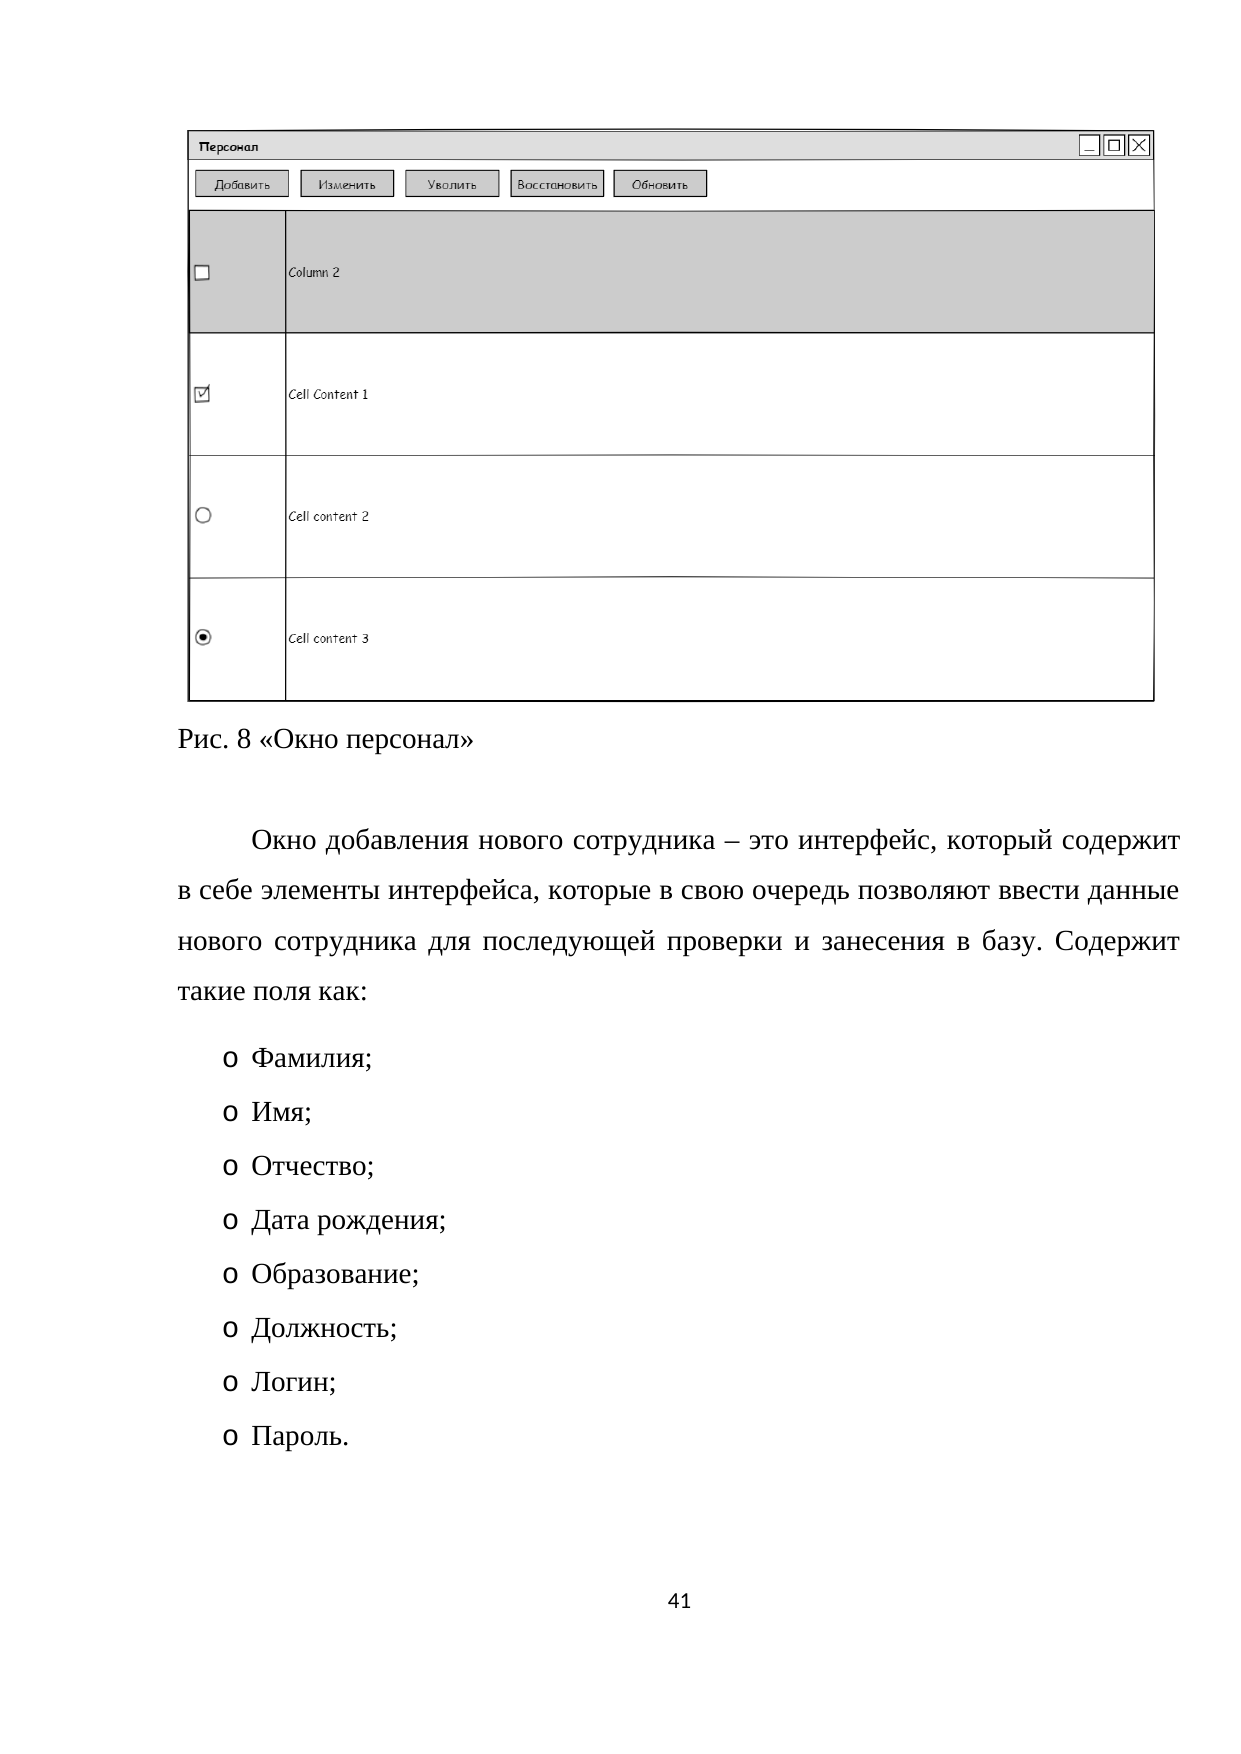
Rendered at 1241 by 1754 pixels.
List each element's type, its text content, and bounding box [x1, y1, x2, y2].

list Пароль. [222, 1418, 1181, 1454]
list Отчество; [222, 1148, 1181, 1184]
picture [177, 118, 1161, 708]
list Образование; [222, 1256, 1181, 1292]
list Фамилия; [222, 1040, 1181, 1076]
list Дата рождения; [222, 1202, 1181, 1238]
text Рис. 8 «Окно персонал» [177, 722, 1181, 755]
list Имя; [222, 1094, 1181, 1130]
list Логин; [222, 1364, 1181, 1401]
list Должность; [222, 1310, 1181, 1346]
text Окно добавления нового сотрудника – это интерфейс, который содержит в себе элементы интерфейса, которые в свою очередь позволяют ввести данные нового сотрудника для последующей проверки и занесения в базу. Содержит такие поля как: [177, 822, 1181, 1007]
